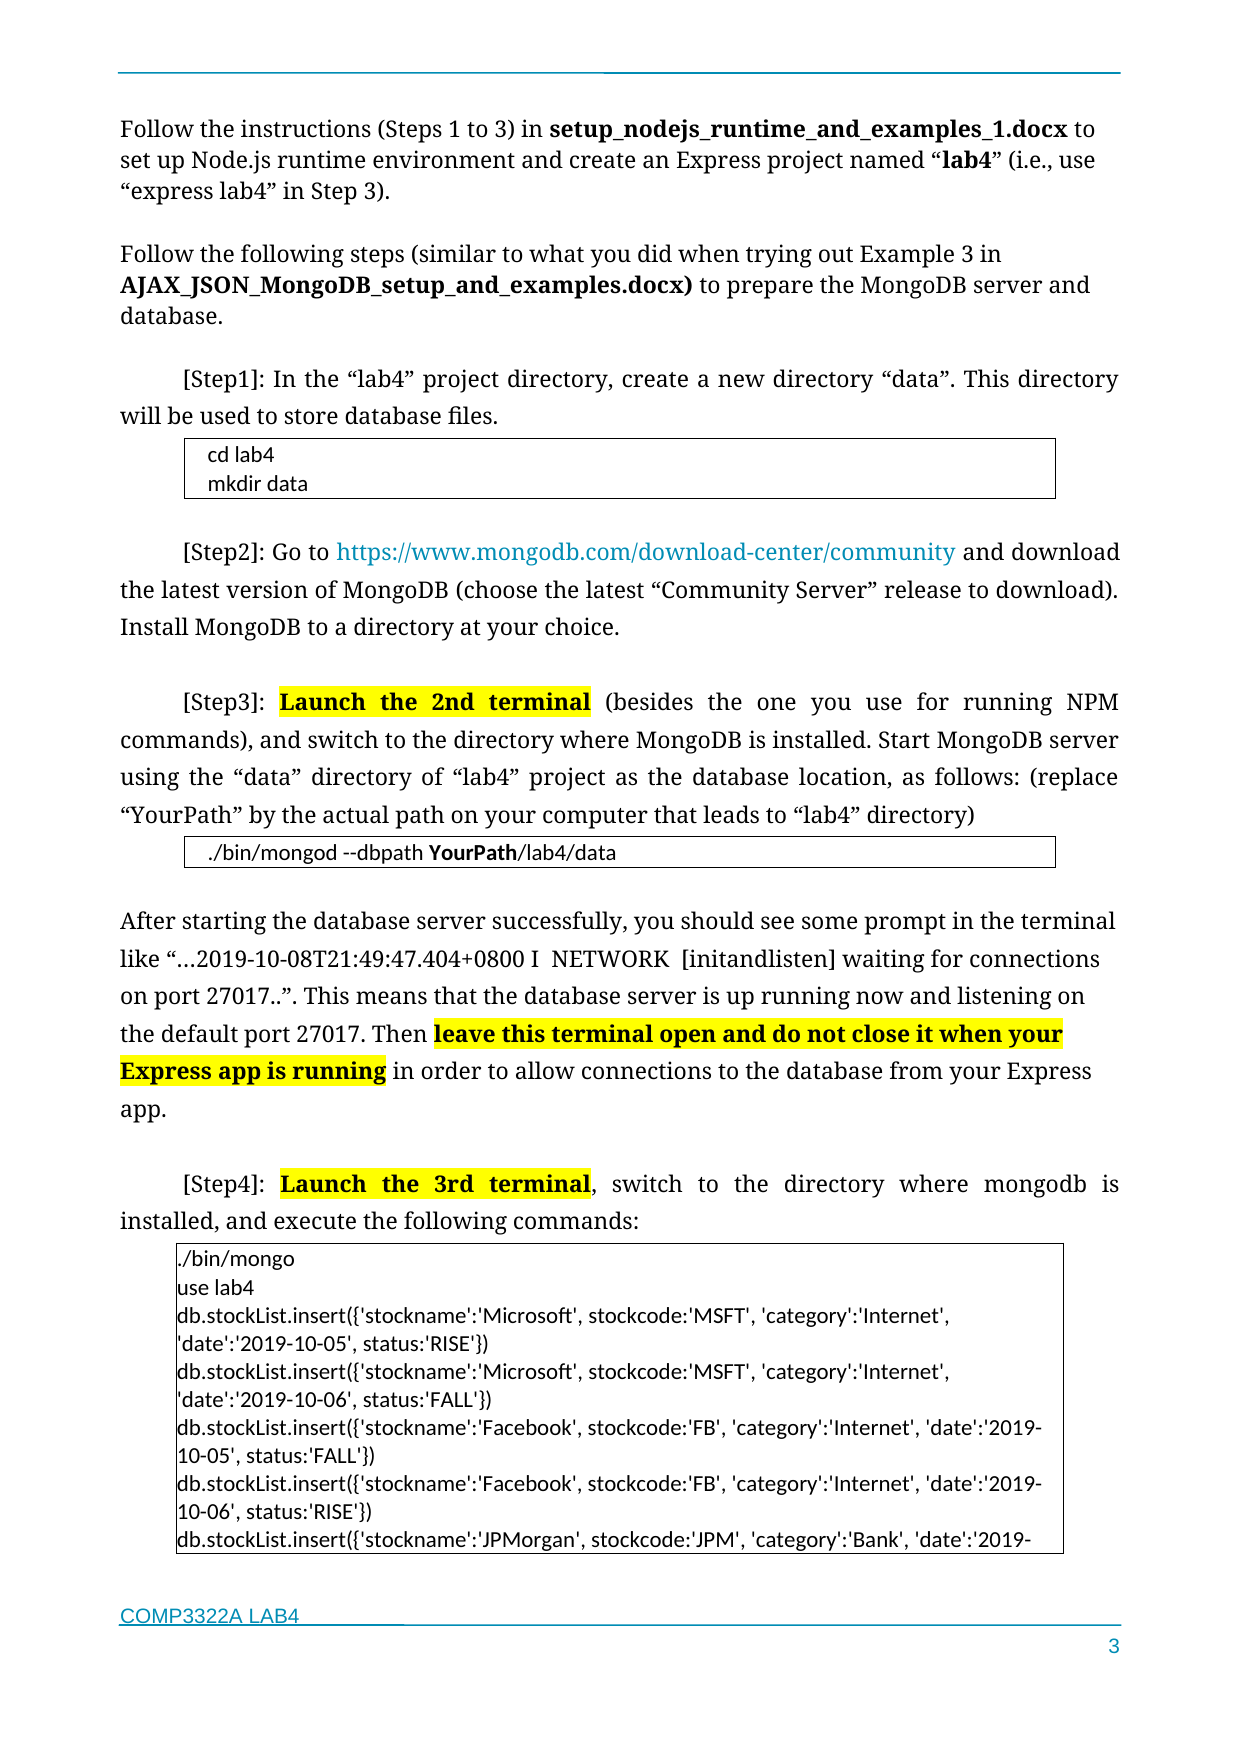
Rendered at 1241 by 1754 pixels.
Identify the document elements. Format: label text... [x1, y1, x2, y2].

text After starting the database server successfully, you should see some prompt in the terminal like “…2019-10-08T21:49:47.404+0800 I NETWORK [initandlisten] waiting for connections on port 27017..”. This means that the database server is up running now and listening on the default port 27017. Then leave this terminal open and do not close it when your Express app is running in order to allow connections to the database from your Express app. [120, 905, 1120, 1124]
text [Step3]: Launch the 2nd terminal (besides the one you use for running NPM commands), and switch to the directory where MongoDB is installed. Start MongoDB server using the “data” directory of “lab4” project as the database location, as follows: (replace “YourPath” by the actual path on your computer that leads to “lab4” directory) [120, 686, 1120, 830]
table_header cd lab4 mkdir data [185, 439, 1055, 497]
text [Step2]: Go to https://www.mongodb.com/download-center/community and download the latest version of MongoDB (choose the latest “Community Server” release to download). Install MongoDB to a directory at your choice. [120, 536, 1120, 642]
text [Step4]: Launch the 3rd terminal, switch to the directory where mongodb is installed, and execute the following commands: [120, 1168, 1120, 1236]
text Follow the instructions (Steps 1 to 3) in setup_nodejs_runtime_and_examples_1.docx to set up Node.js runtime environment and create an Express project named “lab4” (i.e., use “express lab4” in Step 3). [120, 112, 1120, 206]
text Follow the following steps (similar to what you did when trying out Example 3 in AJAX_JSON_MongoDB_setup_and_examples.docx) to prepare the MongoDB server and database. [120, 237, 1120, 331]
text [Step1]: In the “lab4” project directory, create a new directory “data”. This directory will be used to store database files. [120, 362, 1120, 431]
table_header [177, 1244, 1063, 1553]
table_header ./bin/mongod --dbpath YourPath/lab4/data [185, 837, 1055, 867]
